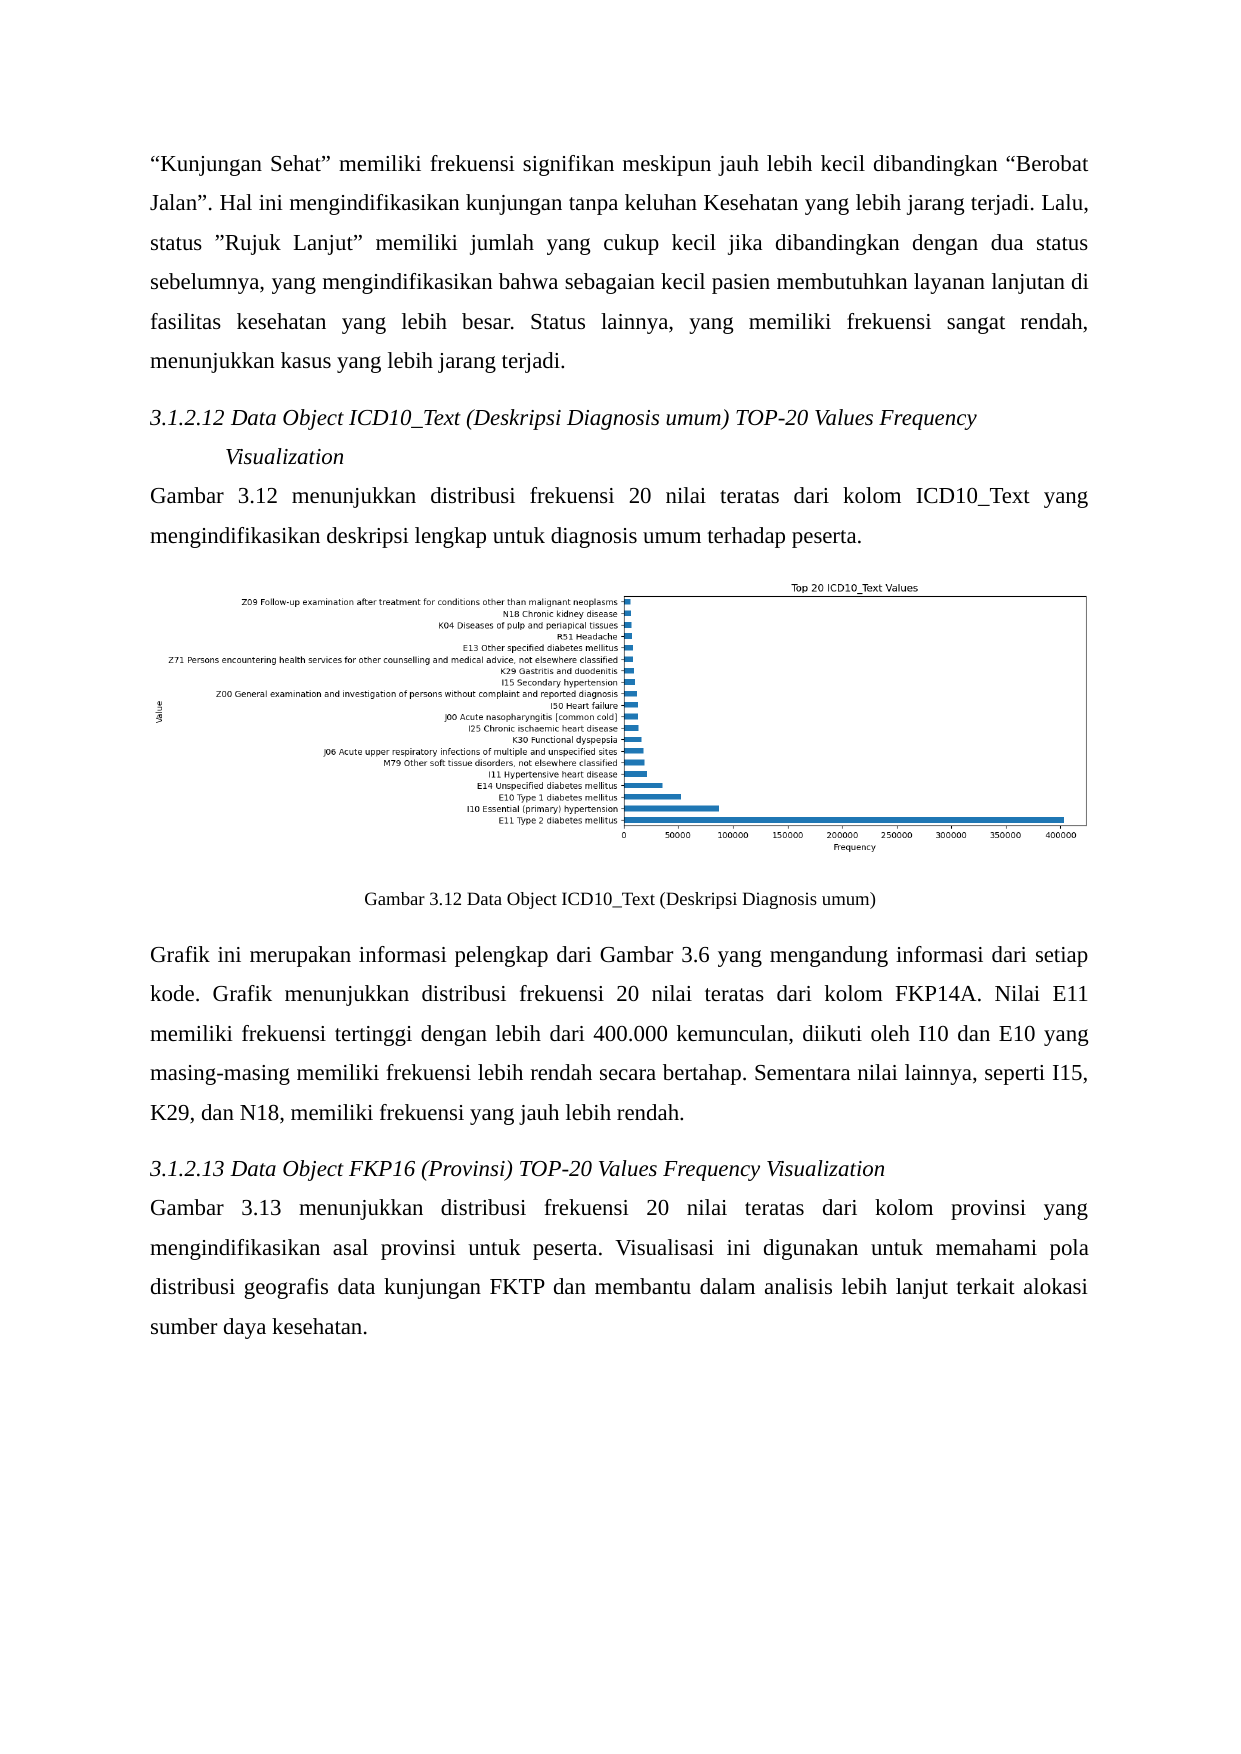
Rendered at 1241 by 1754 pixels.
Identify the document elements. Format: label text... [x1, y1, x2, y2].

picture [150, 578, 1091, 857]
subtitle Data Object ICD10_Text (Deskripsi Diagnosis umum) TOP-20 Values Frequency Visualization [150, 403, 1090, 469]
text Grafik ini merupakan informasi pelengkap dari Gambar 3.6 yang mengandung informasi dari setiap kode. Grafik menunjukkan distribusi frekuensi 20 nilai teratas dari kolom FKP14A. Nilai E11 memiliki frekuensi tertinggi dengan lebih dari 400.000 kemunculan, diikuti oleh I10 dan E10 yang masing-masing memiliki frekuensi lebih rendah secara bertahap. Sementara nilai lainnya, seperti I15, K29, dan N18, memiliki frekuensi yang jauh lebih rendah. [150, 941, 1090, 1125]
subtitle Data Object FKP16 (Provinsi) TOP-20 Values Frequency Visualization [150, 1155, 1090, 1181]
text Gambar 3.12 menunjukkan distribusi frekuensi 20 nilai teratas dari kolom ICD10_Text yang mengindifikasikan deskripsi lengkap untuk diagnosis umum terhadap peserta. [150, 482, 1090, 548]
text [150, 150, 1090, 374]
text Gambar 3.13 menunjukkan distribusi frekuensi 20 nilai teratas dari kolom provinsi yang mengindifikasikan asal provinsi untuk peserta. Visualisasi ini digunakan untuk memahami pola distribusi geografis data kunjungan FKTP dan membantu dalam analisis lebih lanjut terkait alokasi sumber daya kesehatan. [150, 1194, 1090, 1339]
text Gambar 3.12 Data Object ICD10_Text (Deskripsi Diagnosis umum) [150, 888, 1090, 909]
